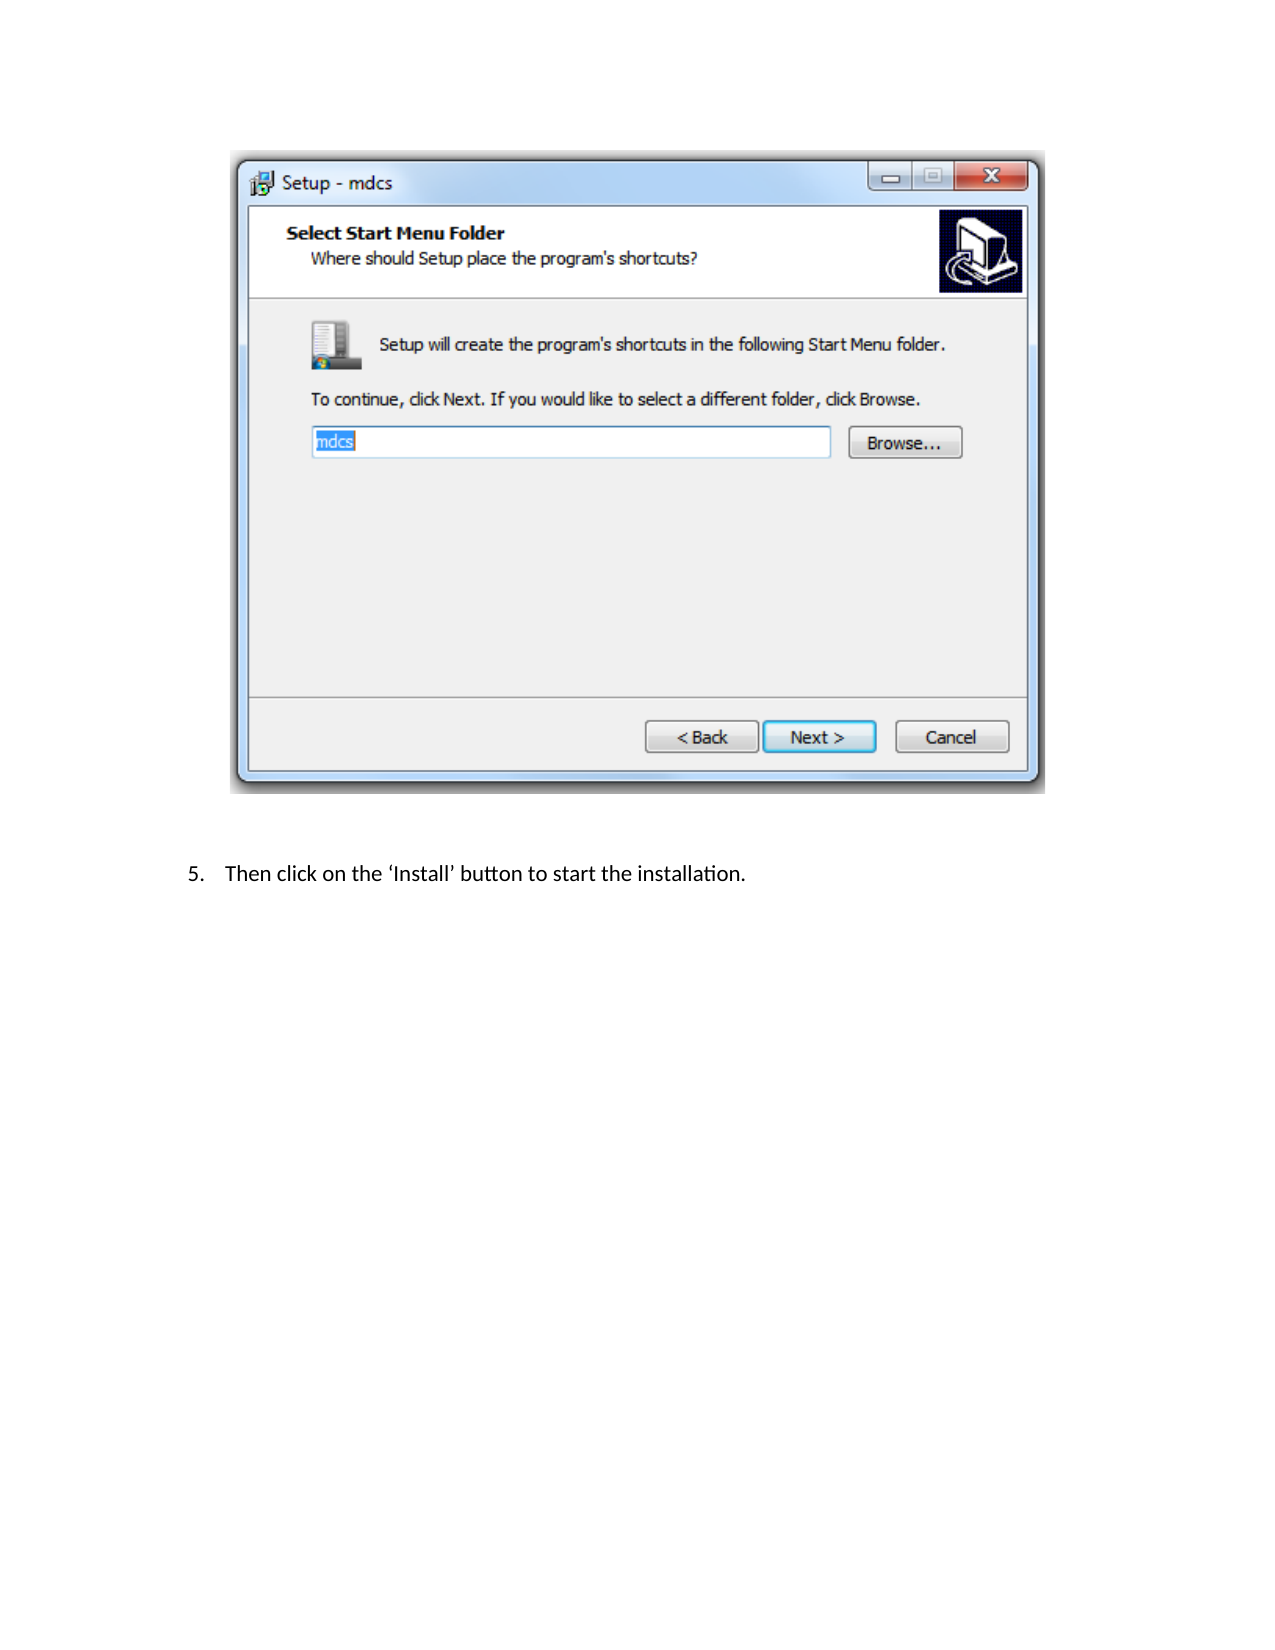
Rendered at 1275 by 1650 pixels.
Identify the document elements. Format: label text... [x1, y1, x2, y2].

list Then click on the ‘Install’ button to start the installation. [187, 859, 1125, 887]
picture [229, 150, 1046, 794]
